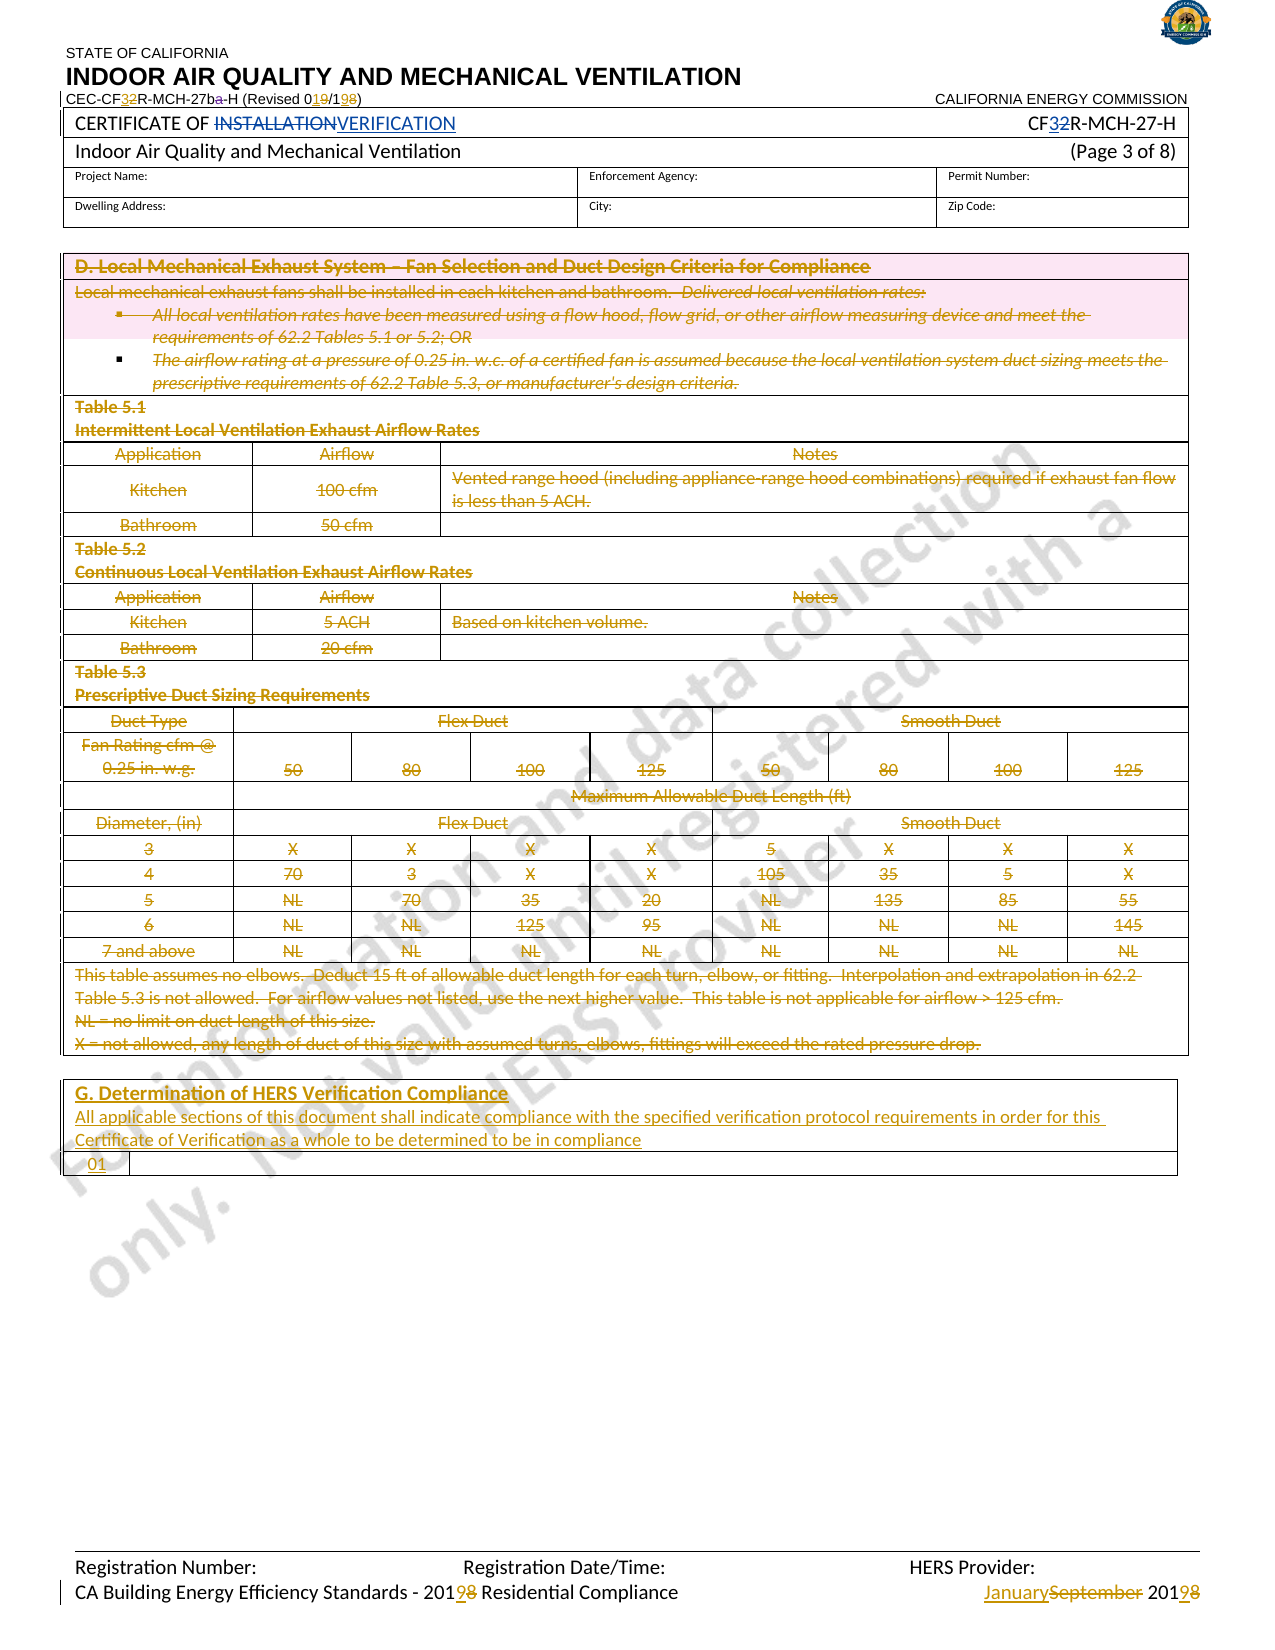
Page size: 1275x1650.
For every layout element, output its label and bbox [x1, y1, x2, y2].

picture [1160, 0, 1212, 45]
